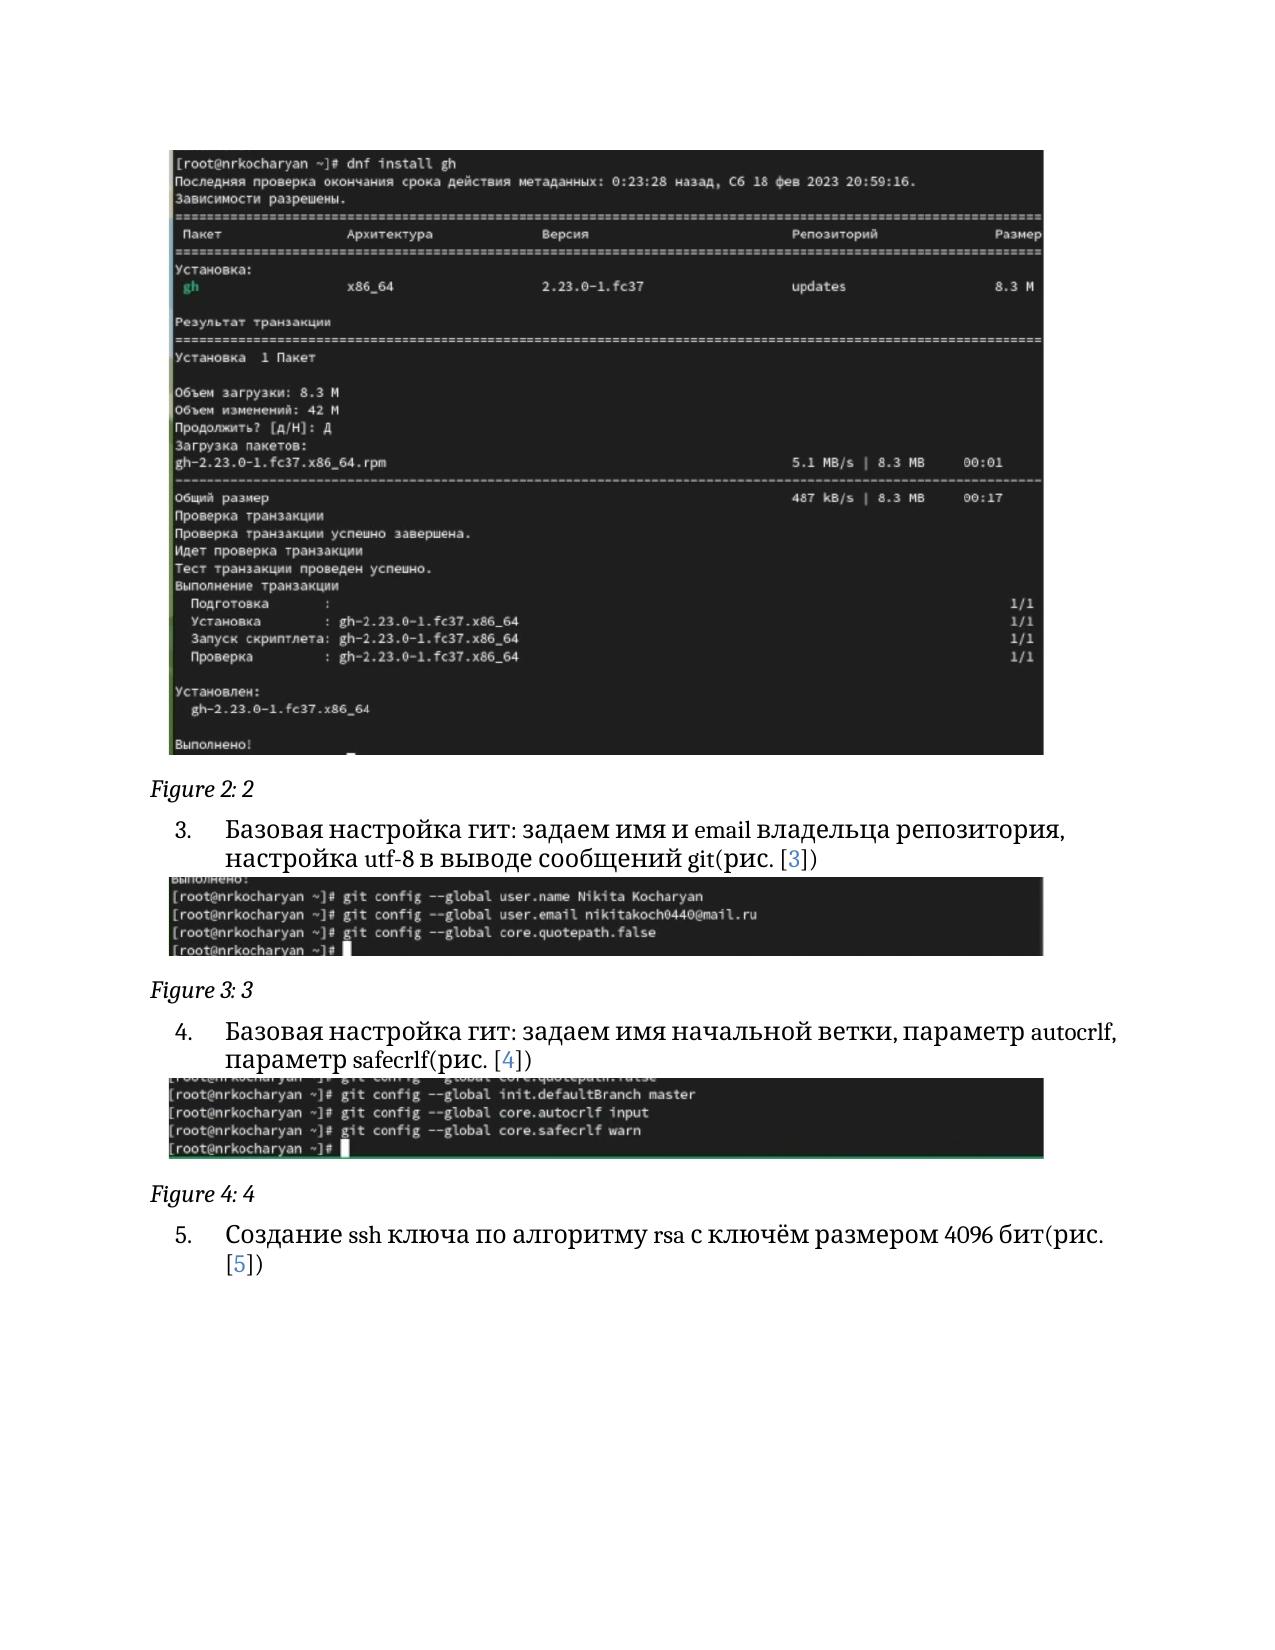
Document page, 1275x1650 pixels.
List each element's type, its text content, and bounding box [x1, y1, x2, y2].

list Базовая настройка гит: задаем имя начальной ветки, параметр autocrlf, параметр safecrlf(рис. [4]) [175, 1018, 1125, 1075]
text Figure 4: 4 [150, 1179, 1125, 1208]
picture [168, 877, 1044, 956]
list Создание ssh ключа по алгоритму rsa с ключём размером 4096 бит(рис. [5]) [175, 1221, 1125, 1278]
picture [168, 1078, 1044, 1159]
text Figure 2: 2 [150, 775, 1125, 804]
picture [168, 150, 1044, 755]
list Базовая настройка гит: задаем имя и email владельца репозитория, настройка utf-8 в выводе сообщений git(рис. [3]) [175, 816, 1125, 874]
text Figure 3: 3 [150, 976, 1125, 1005]
